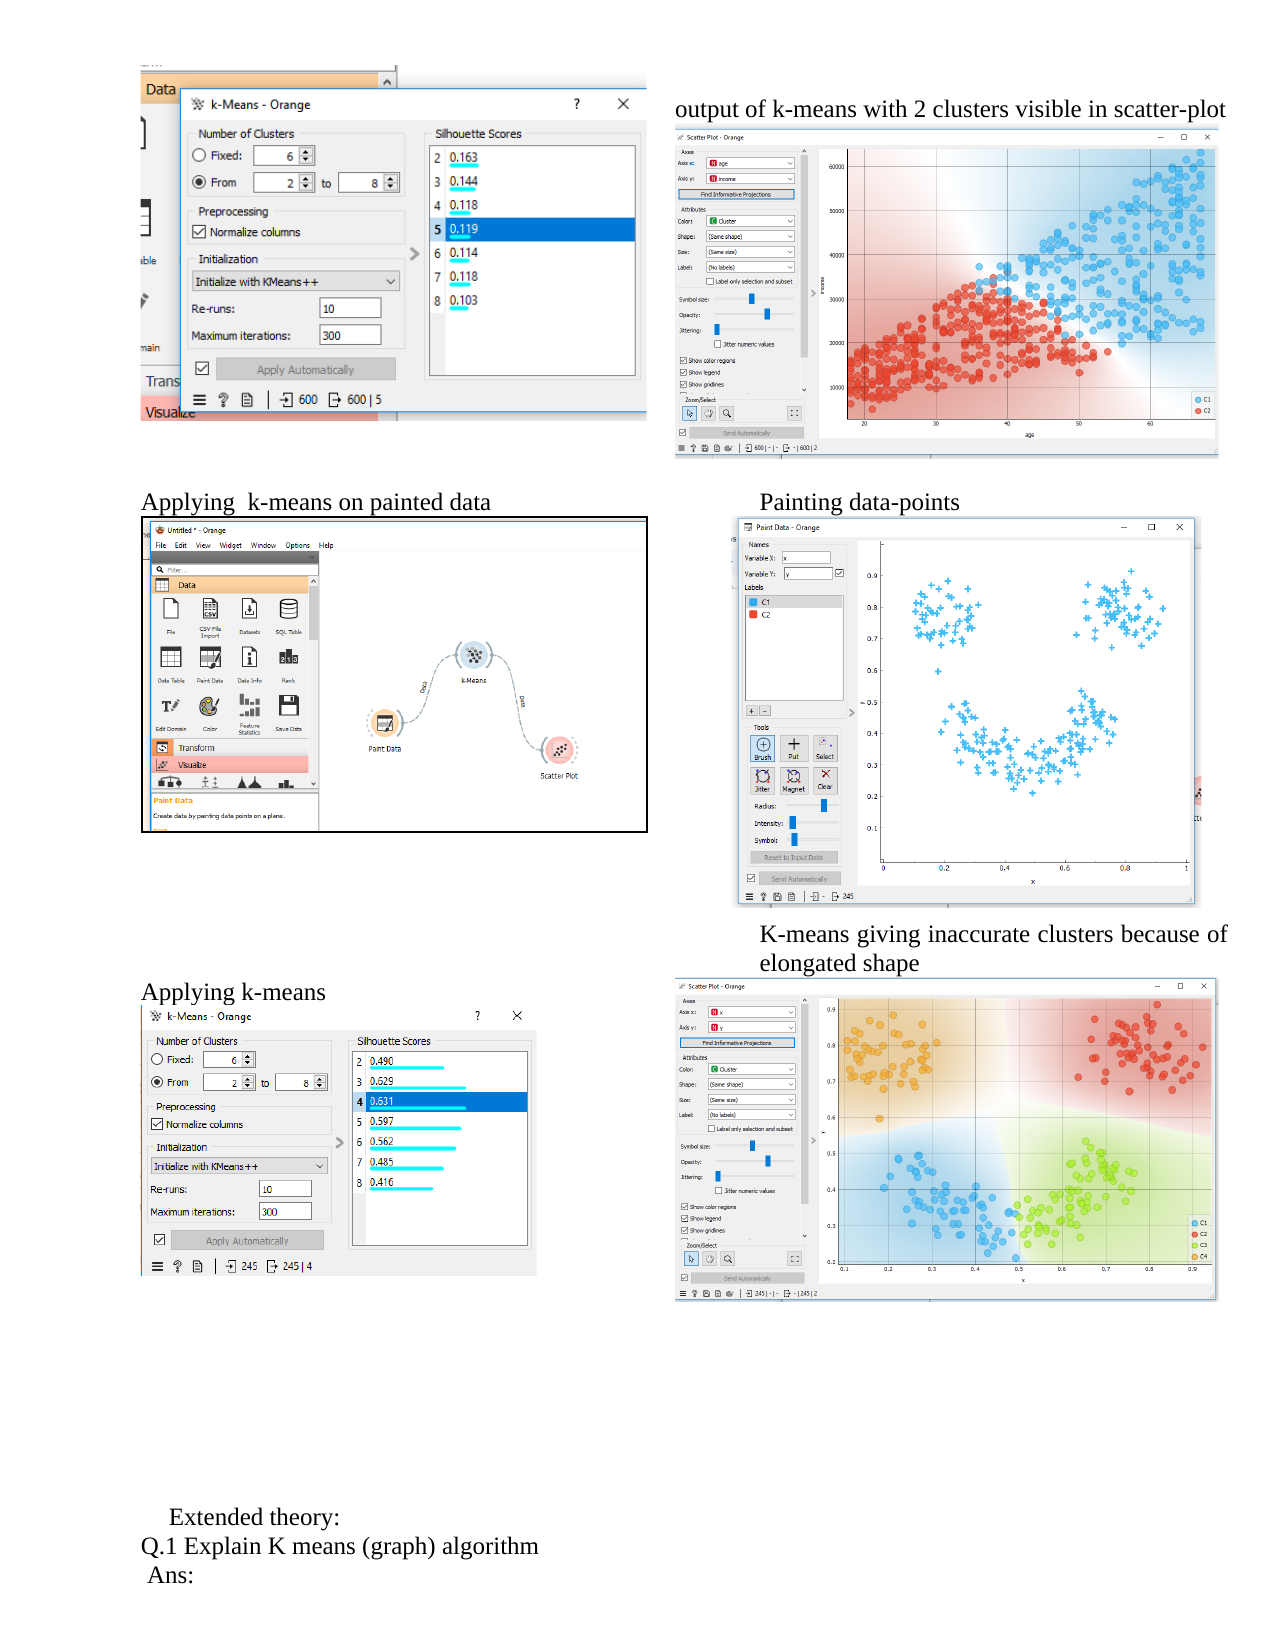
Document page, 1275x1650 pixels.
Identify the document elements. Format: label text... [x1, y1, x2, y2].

text Q.1 Explain K means (graph) algorithm [141, 1531, 1228, 1560]
picture [140, 65, 647, 421]
picture [675, 977, 1219, 1302]
picture [731, 516, 1202, 908]
text Extended theory: [56, 1502, 1228, 1531]
text Applying k-means on painted data [141, 487, 609, 516]
picture [140, 1005, 537, 1276]
text output of k-means with 2 clusters visible in scatter-plot [675, 94, 1228, 123]
picture [675, 123, 1219, 459]
text K-means giving inaccurate clusters because of elongated shape [759, 919, 1228, 977]
text Painting data-points [759, 487, 1228, 516]
text Ans: [141, 1560, 1228, 1589]
picture [143, 518, 646, 831]
text Applying k-means [141, 977, 609, 1006]
